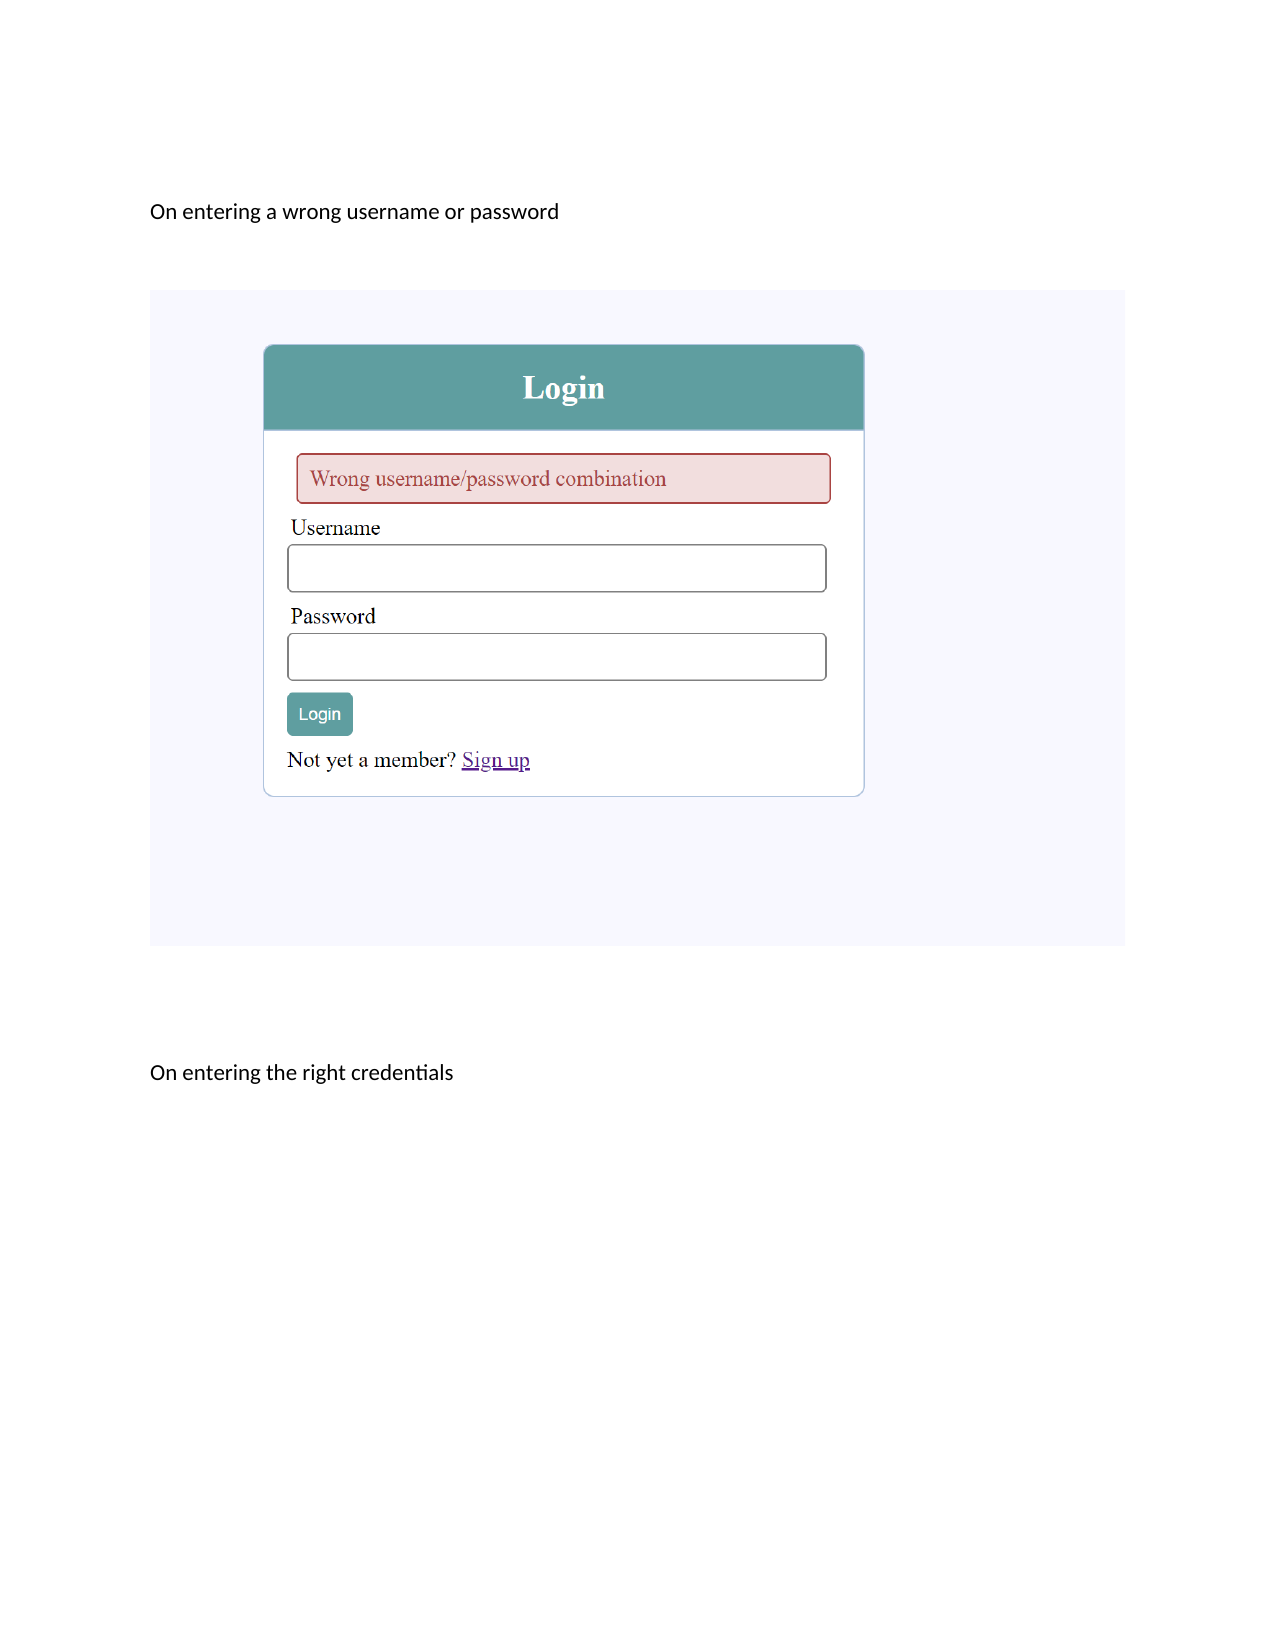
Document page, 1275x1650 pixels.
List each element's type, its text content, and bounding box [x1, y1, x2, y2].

picture [150, 290, 1125, 946]
text On entering the right credentials [150, 1058, 1125, 1086]
text On entering a wrong username or password [150, 197, 1125, 225]
